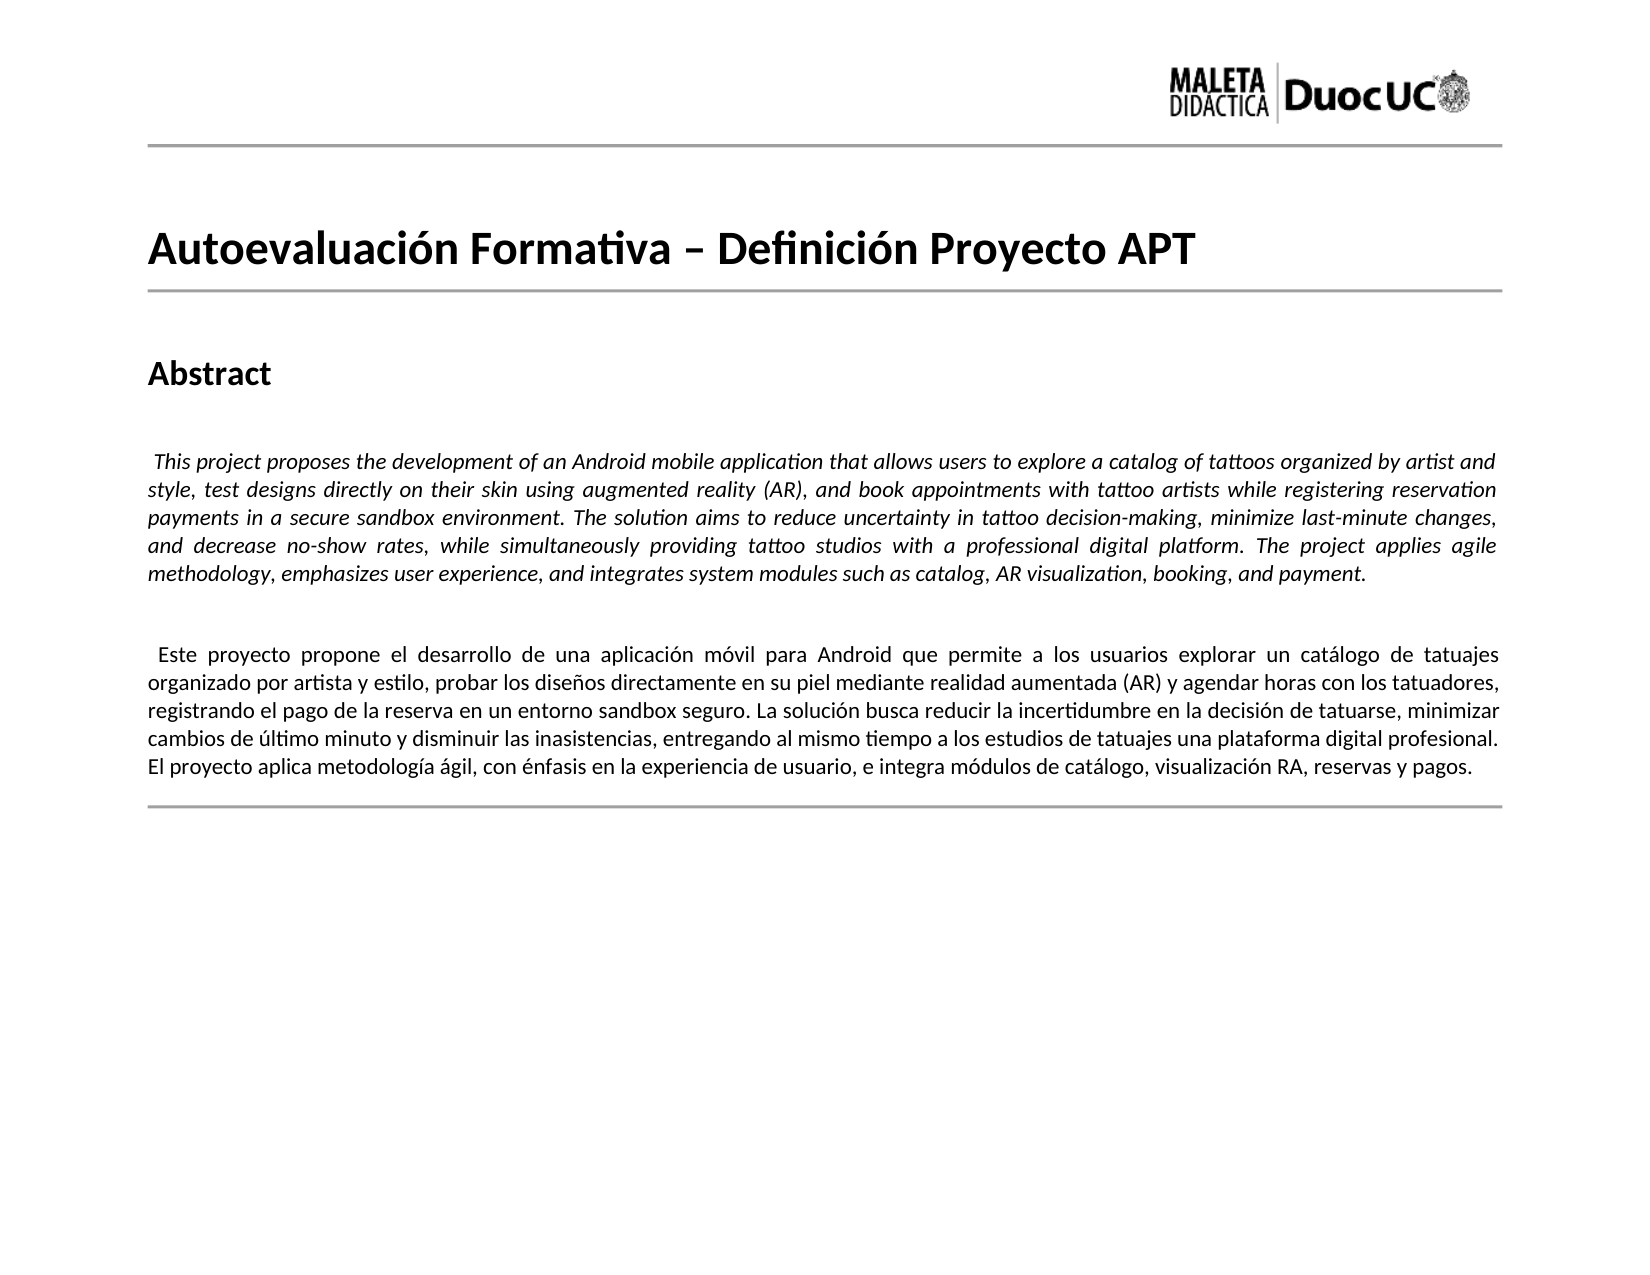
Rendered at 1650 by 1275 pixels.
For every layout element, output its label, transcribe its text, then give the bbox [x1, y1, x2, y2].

text Este proyecto propone el desarrollo de una aplicación móvil para Android que permite a los usuarios explorar un catálogo de tatuajes organizado por artista y estilo, probar los diseños directamente en su piel mediante realidad aumentada (AR) y agendar horas con los tatuadores, registrando el pago de la reserva en un entorno sandbox seguro. La solución busca reducir la incertidumbre en la decisión de tatuarse, minimizar cambios de último minuto y disminuir las inasistencias, entregando al mismo tiempo a los estudios de tatuajes una plataforma digital profesional. El proyecto aplica metodología ágil, con énfasis en la experiencia de usuario, e integra módulos de catálogo, visualización RA, reservas y pagos. [148, 612, 1502, 780]
subtitle Abstract [148, 351, 1502, 394]
subtitle Autoevaluación Formativa – Definición Proyecto APT [148, 218, 1502, 277]
picture [1137, 39, 1503, 144]
text This project proposes the development of an Android mobile application that allows users to explore a catalog of tattoos organized by artist and style, test designs directly on their skin using augmented reality (AR), and book appointments with tattoo artists while registering reservation payments in a secure sandbox environment. The solution aims to reduce uncertainty in tattoo decision-making, minimize last-minute changes, and decrease no-show rates, while simultaneously providing tattoo studios with a professional digital platform. The project applies agile methodology, emphasizes user experience, and integrates system modules such as catalog, AR visualization, booking, and payment. [148, 419, 1502, 587]
